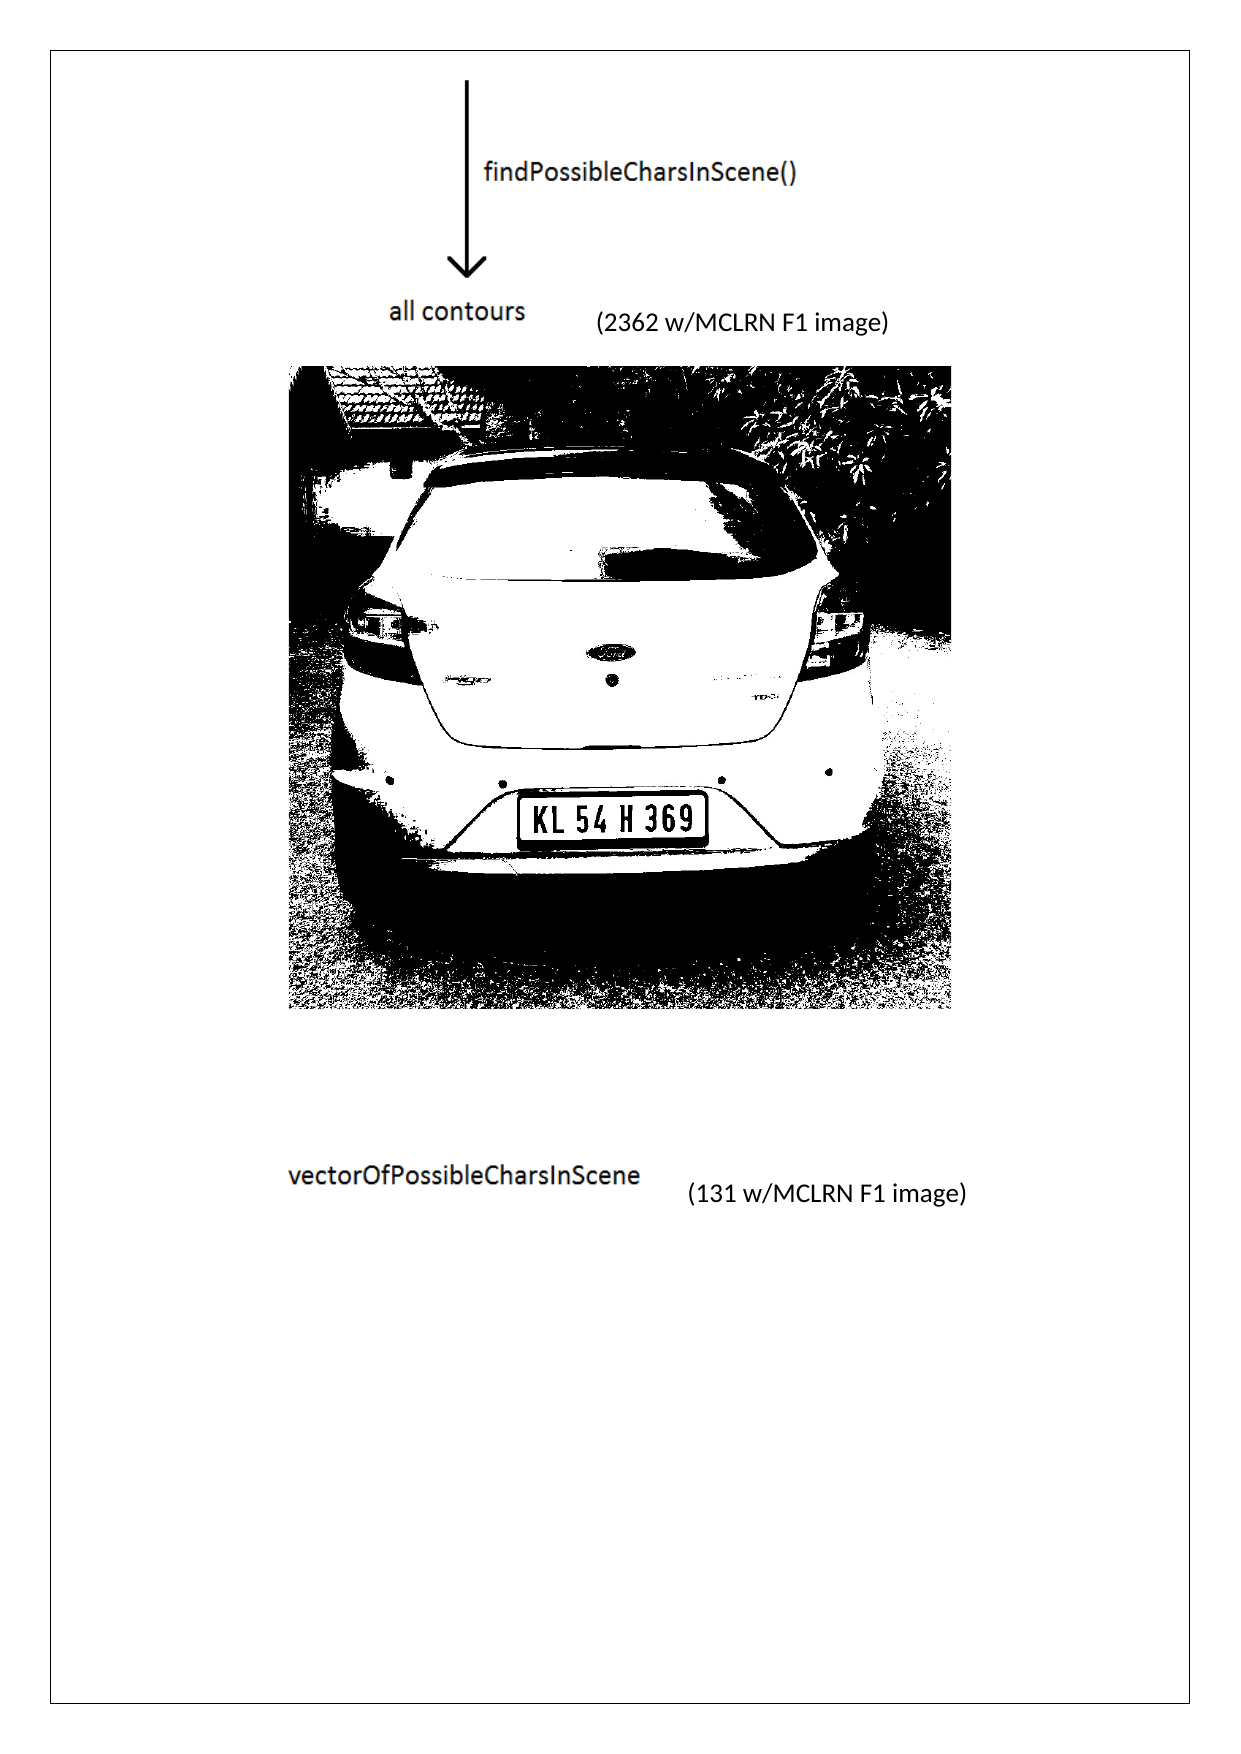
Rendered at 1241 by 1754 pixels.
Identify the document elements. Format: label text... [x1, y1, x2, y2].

picture [350, 75, 815, 332]
picture [272, 1148, 657, 1202]
text (2362 w/MCLRN F1 image) [75, 287, 1165, 338]
picture [288, 366, 952, 1009]
